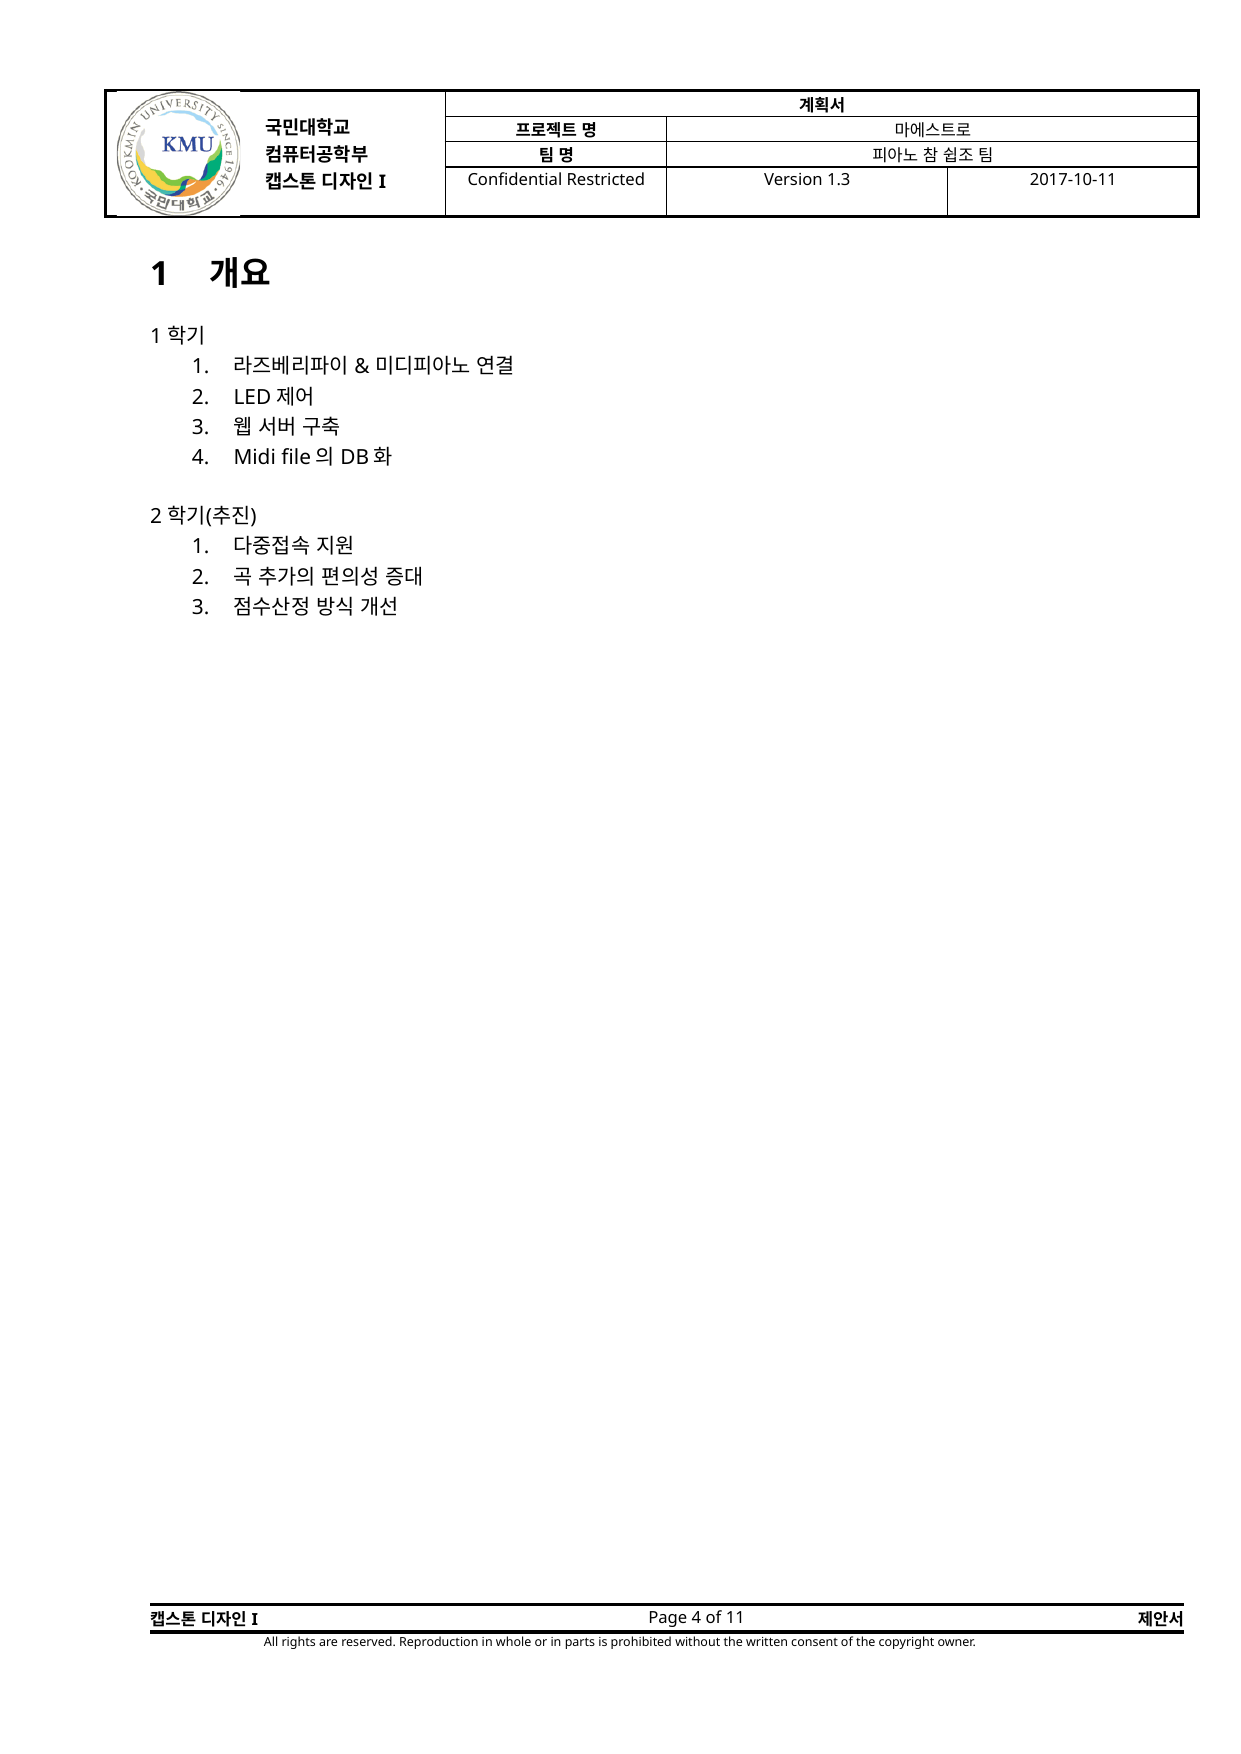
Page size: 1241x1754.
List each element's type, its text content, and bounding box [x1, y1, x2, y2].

list 라즈베리파이 & 미디피아노 연결 [192, 350, 1090, 380]
text 2 학기(추진) [150, 499, 1090, 530]
list LED 제어 [192, 380, 1090, 410]
list 곡 추가의 편의성 증대 [192, 560, 1090, 590]
list 웹 서버 구축 [192, 410, 1090, 441]
list 점수산정 방식 개선 [192, 590, 1090, 621]
list Midi file의 DB화 [192, 441, 1090, 471]
list 다중접속 지원 [192, 530, 1090, 560]
subtitle 개요 [150, 247, 1090, 295]
picture [116, 91, 241, 216]
text 1 학기 [150, 319, 1090, 350]
